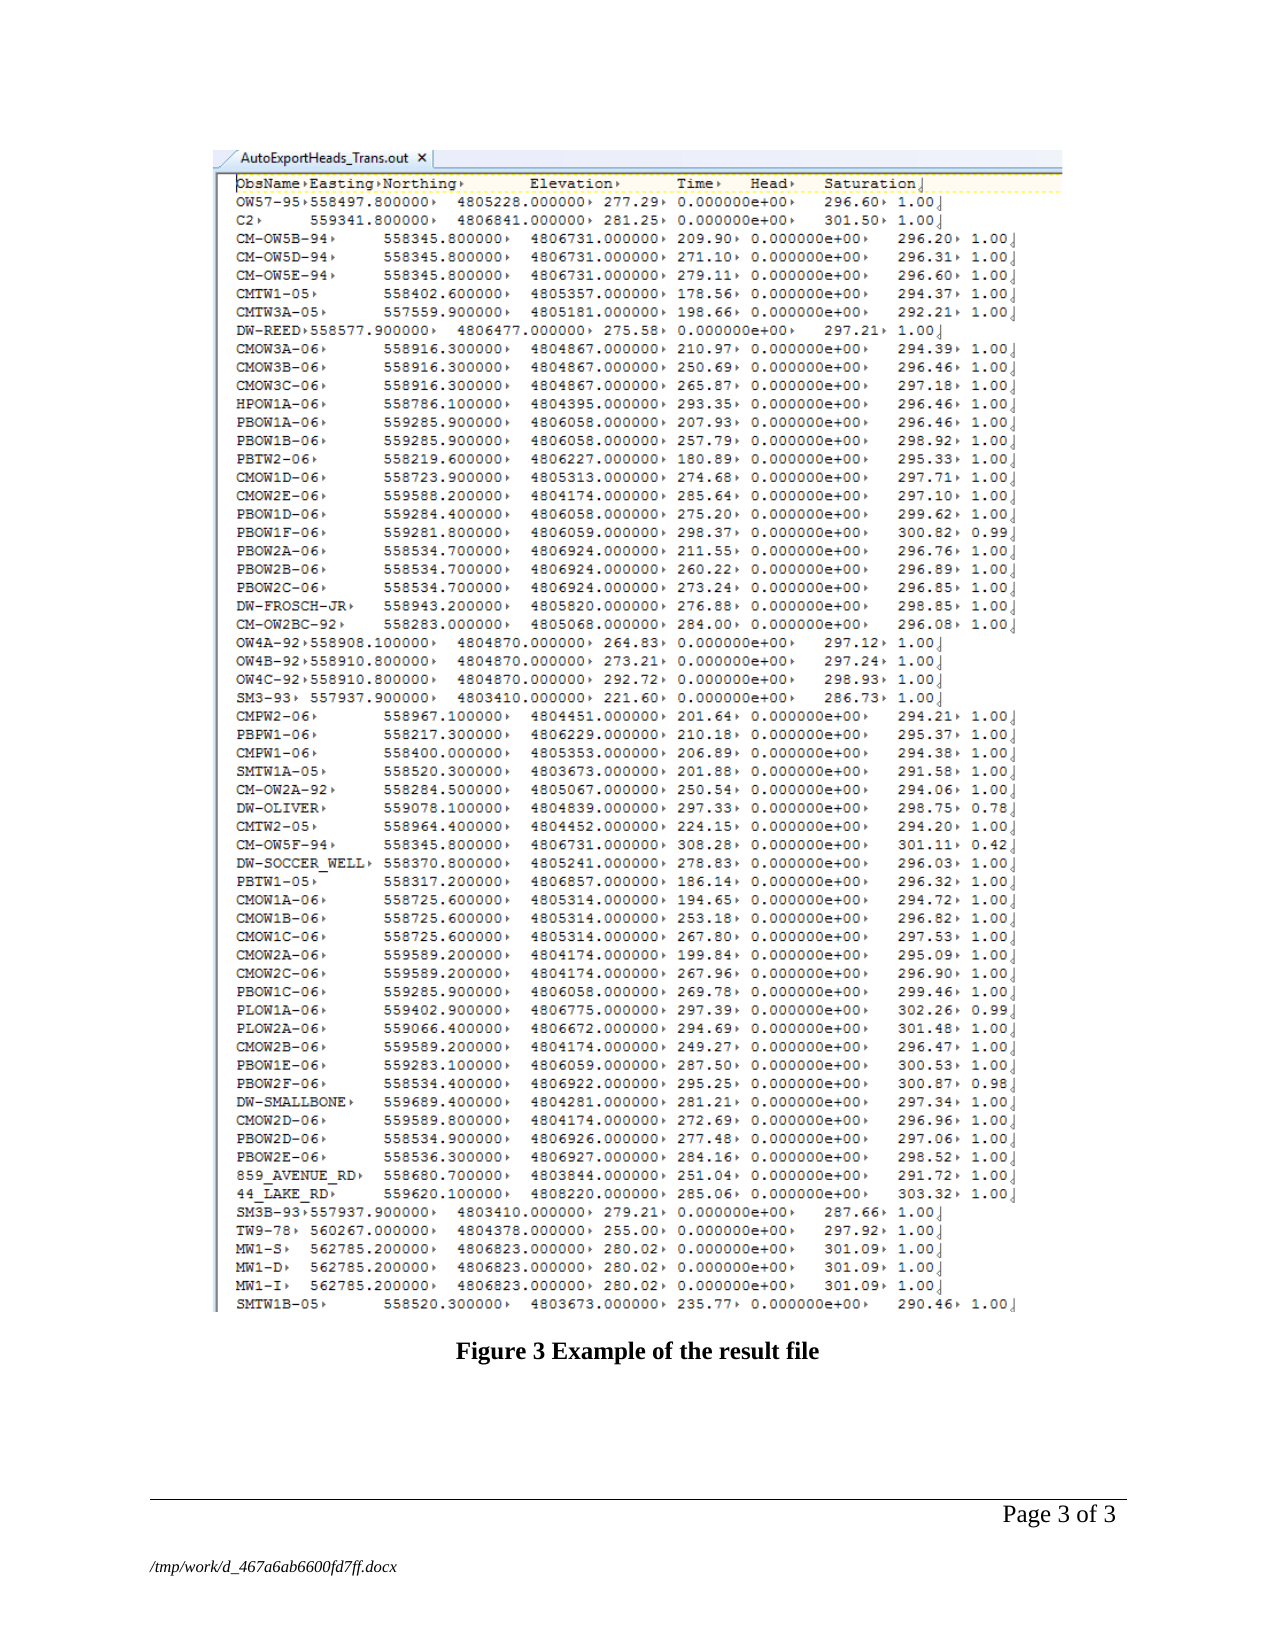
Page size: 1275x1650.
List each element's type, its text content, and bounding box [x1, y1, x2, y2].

picture [212, 150, 1063, 1312]
text Figure 3 Example of the result file [150, 1336, 1125, 1365]
